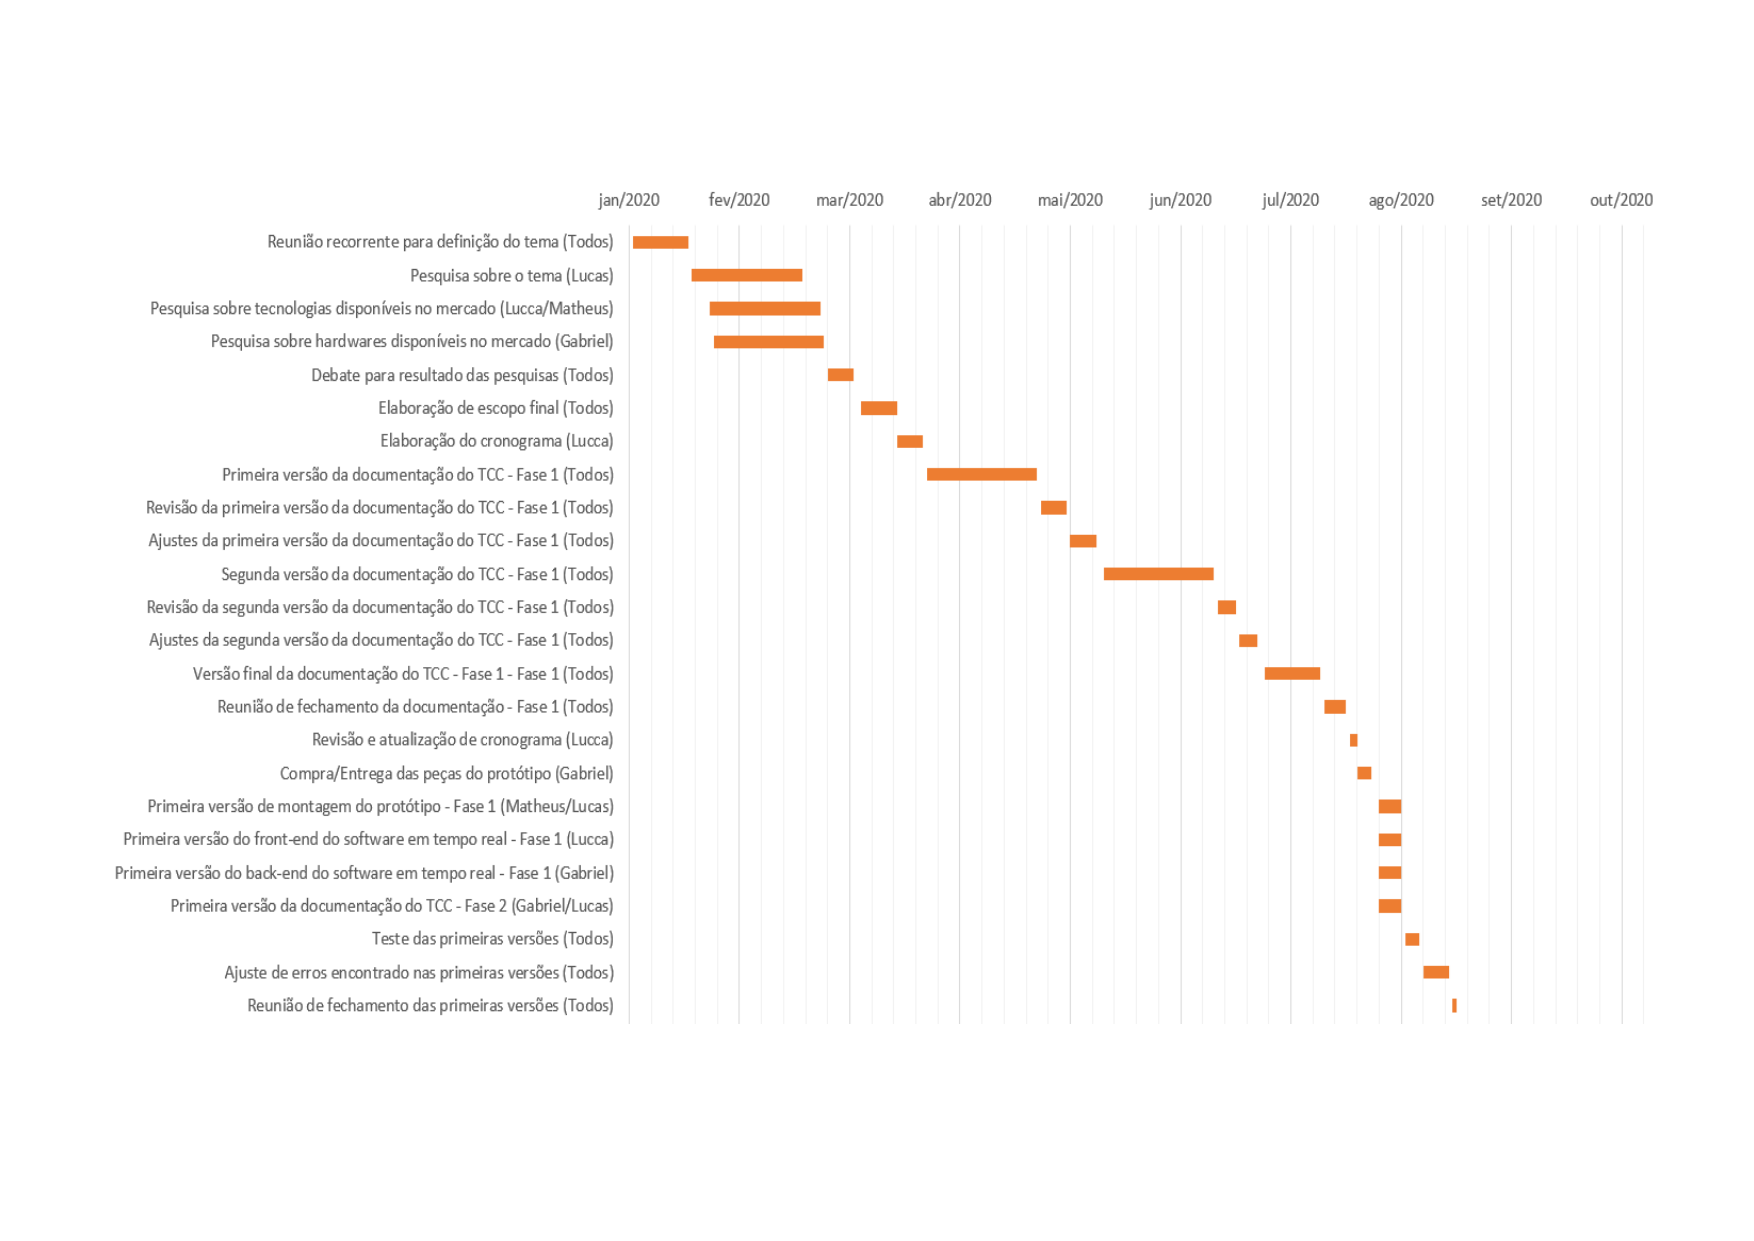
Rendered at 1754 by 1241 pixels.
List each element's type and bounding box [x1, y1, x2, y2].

picture [46, 177, 1708, 1024]
